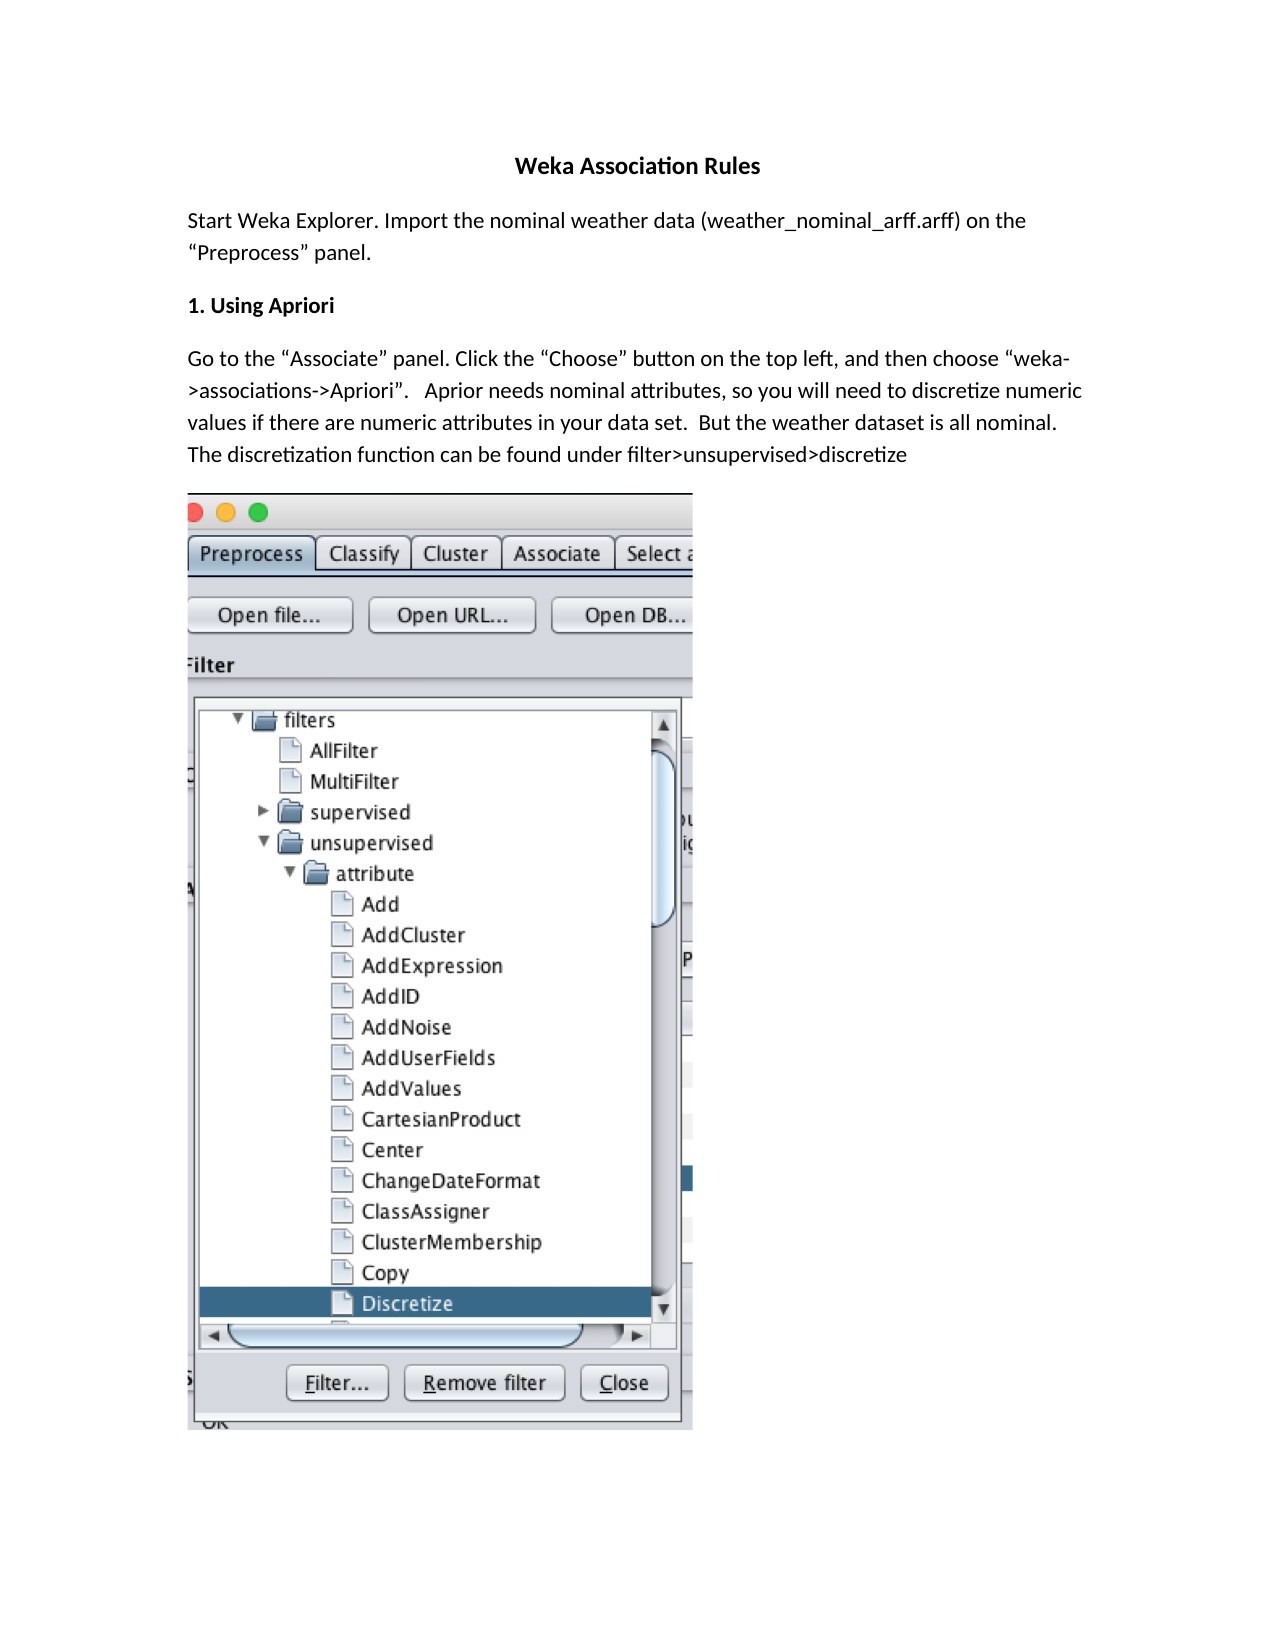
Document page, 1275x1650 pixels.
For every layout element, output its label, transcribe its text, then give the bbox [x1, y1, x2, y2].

text 1. Using Apriori [187, 291, 1087, 319]
text Start Weka Explorer. Import the nominal weather data (weather_nominal_arff.arff) on the “Preprocess” panel. [187, 206, 1087, 266]
picture [187, 493, 693, 1430]
text Weka Association Rules [187, 150, 1087, 181]
text Go to the “Associate” panel. Click the “Choose” button on the top left, and then choose “weka->associations->Apriori”. Aprior needs nominal attributes, so you will need to discretize numeric values if there are numeric attributes in your data set. But the weather dataset is all nominal. The discretization function can be found under filter>unsupervised>discretize [187, 344, 1087, 469]
